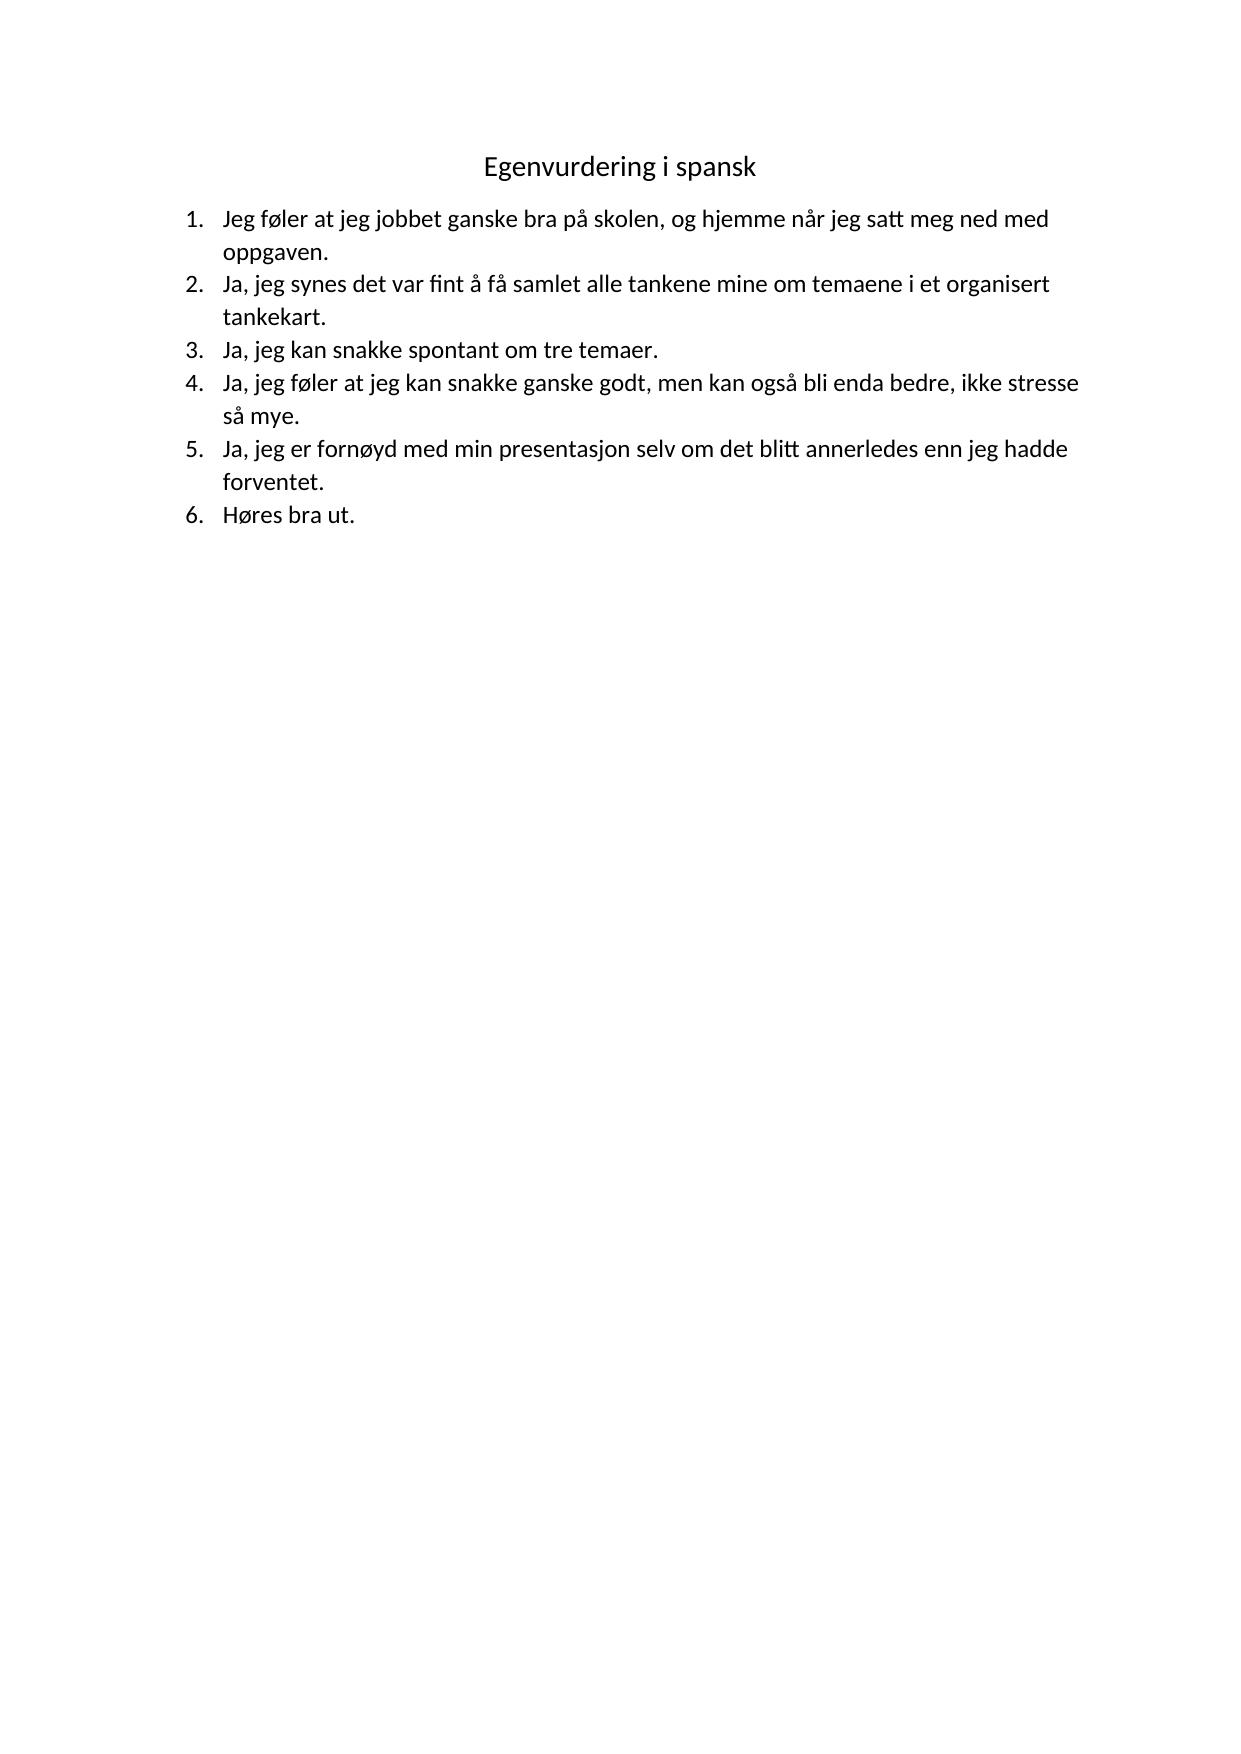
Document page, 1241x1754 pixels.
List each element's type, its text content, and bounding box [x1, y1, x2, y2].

list Høres bra ut. [185, 499, 1093, 529]
list Ja, jeg kan snakke spontant om tre temaer. [185, 334, 1093, 365]
list Ja, jeg synes det var fint å få samlet alle tankene mine om temaene i et organisert tankekart. [185, 268, 1093, 332]
list Jeg føler at jeg jobbet ganske bra på skolen, og hjemme når jeg satt meg ned med oppgaven. [185, 203, 1093, 266]
text Egenvurdering i spansk [148, 148, 1093, 183]
list Ja, jeg føler at jeg kan snakke ganske godt, men kan også bli enda bedre, ikke stresse så mye. [185, 367, 1093, 431]
list Ja, jeg er fornøyd med min presentasjon selv om det blitt annerledes enn jeg hadde forventet. [185, 433, 1093, 497]
